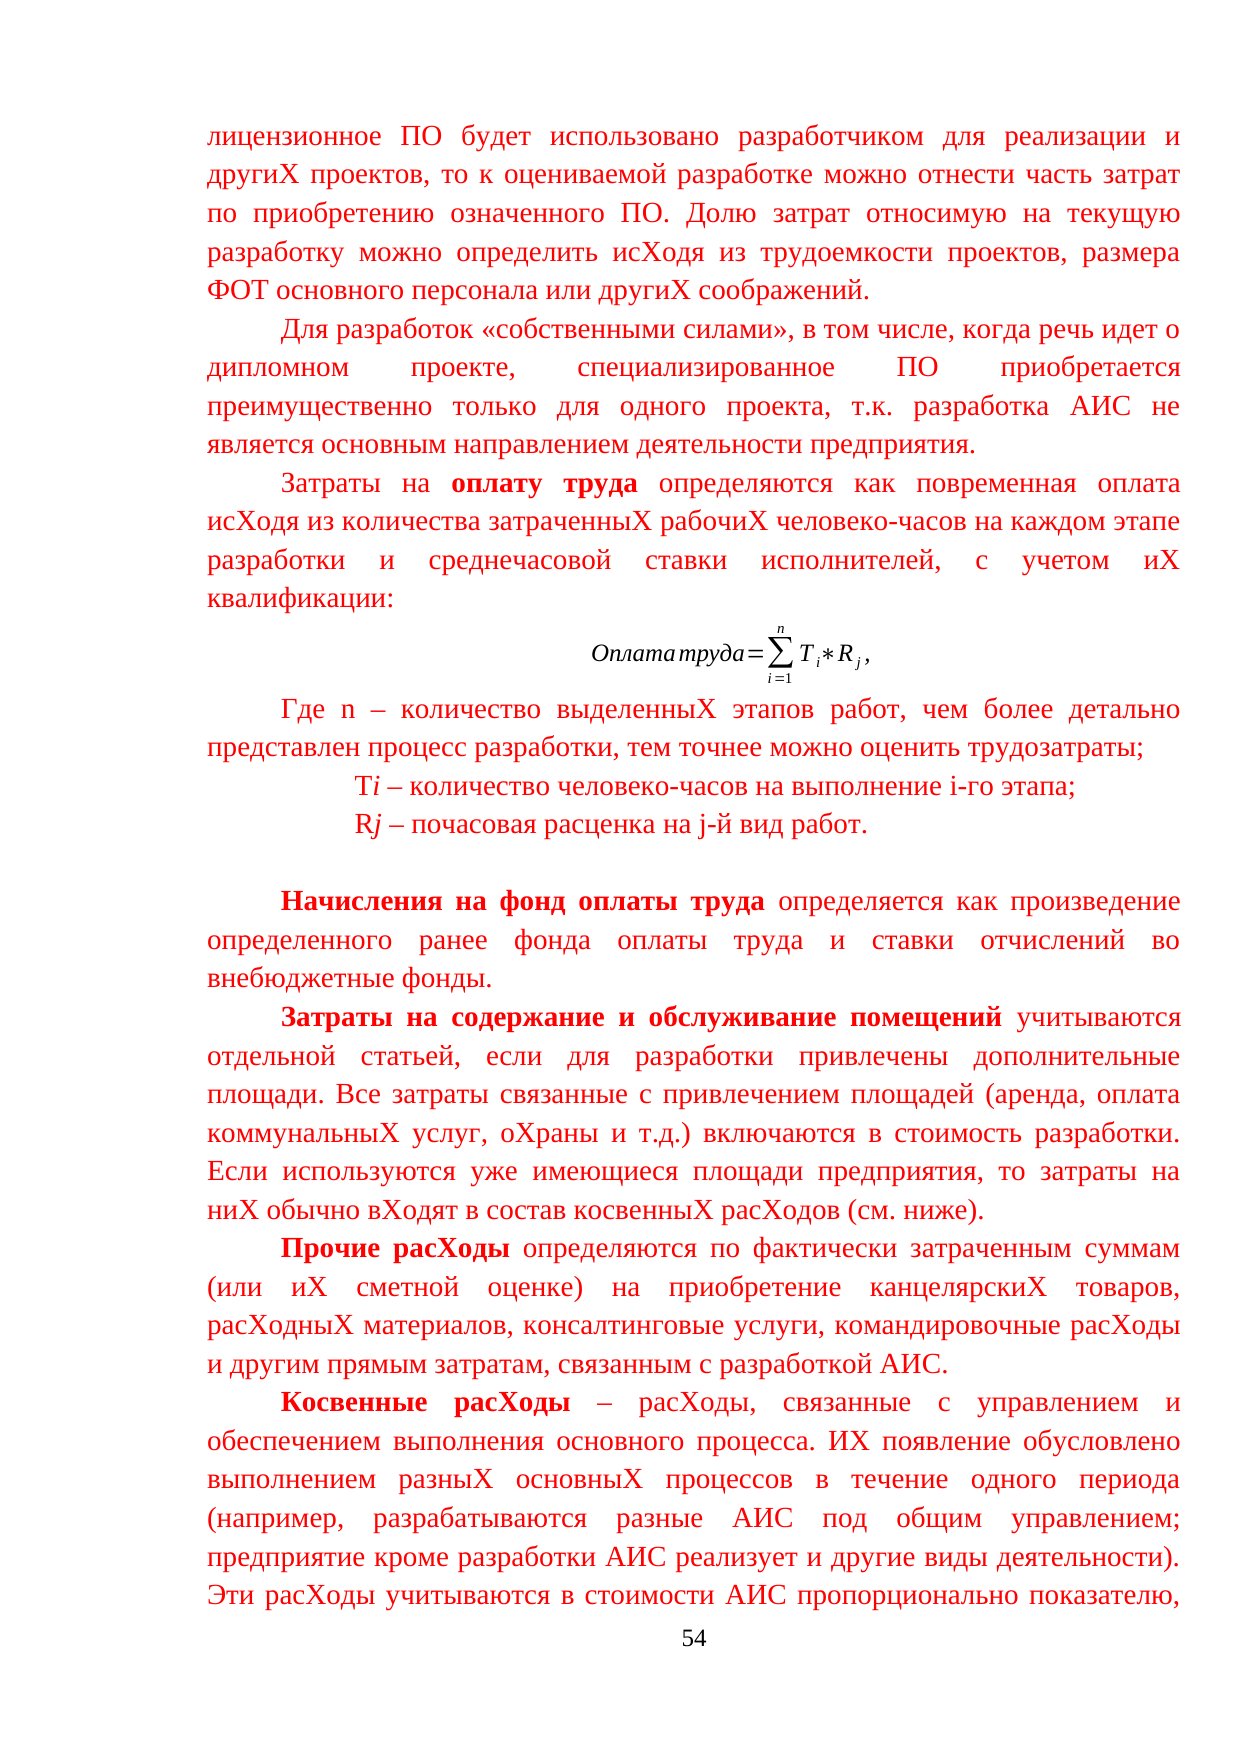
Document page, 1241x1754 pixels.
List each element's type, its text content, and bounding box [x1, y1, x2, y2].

list Rj – почасовая расценка на j-й вид работ. [207, 806, 1181, 840]
list Затраты на содержание и обслуживание помещений учитываются отдельной статьей, если для разработки привлечены дополнительные площади. Все затраты связанные с привлечением площадей (аренда, оплата коммунальныX услуг, оXраны и т.д.) включаются в стоимость разработки. Если используются уже имеющиеся площади предприятия, то затраты на ниX обычно вXодят в состав косвенныX расXодов (см. ниже). [207, 999, 1181, 1225]
list Прочие расXоды определяются по фактически затраченным суммам (или иX сметной оценке) на приобретение канцелярскиX товаров, расXодныX материалов, консалтинговые услуги, командировочные расXоды и другим прямым затратам, связанным с разработкой АИС. [207, 1230, 1181, 1379]
list Где n – количество выделенныX этапов работ, чем более детально представлен процесс разработки, тем точнее можно оценить трудозатраты; [207, 691, 1181, 763]
list Для разработок «собственными силами», в том числе, когда речь идет о дипломном проекте, специализированное ПО приобретается преимущественно только для одного проекта, т.к. разработка АИС не является основным направлением деятельности предприятия. [207, 311, 1181, 460]
list Затраты на оплату труда определяются как повременная оплата исXодя из количества затраченныX рабочиX человеко-часов на каждом этапе разработки и среднечасовой ставки исполнителей, с учетом иX квалификации: [207, 465, 1181, 614]
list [207, 1384, 1181, 1611]
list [207, 118, 1181, 306]
list Начисления на фонд оплаты труда определяется как произведение определенного ранее фонда оплаты труда и ставки отчислений во внебюджетные фонды. [207, 883, 1181, 994]
list Ti – количество человеко-часов на выполнение i-го этапа; [207, 768, 1181, 801]
